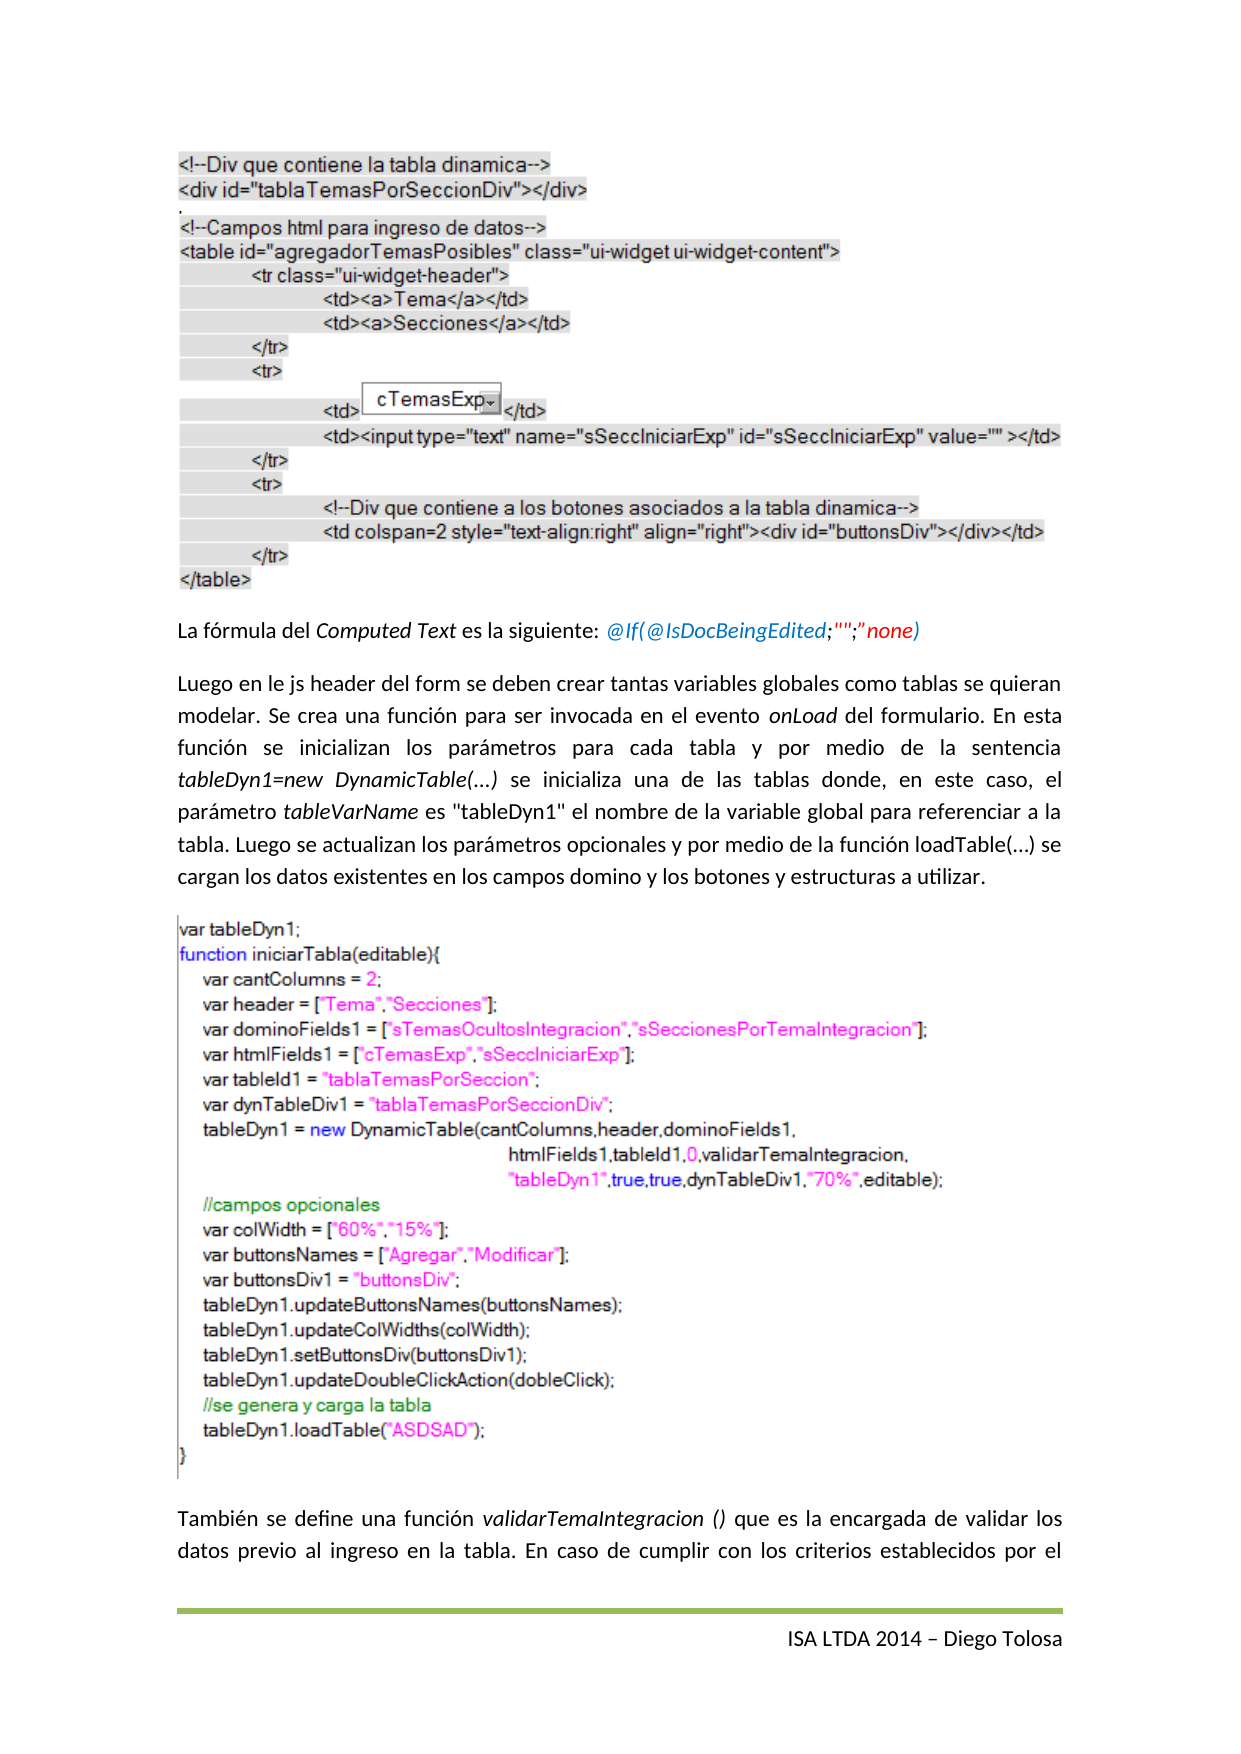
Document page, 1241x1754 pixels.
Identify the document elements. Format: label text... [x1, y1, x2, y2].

picture [177, 211, 1063, 591]
text La fórmula del Computed Text es la siguiente: @If(@IsDocBeingEdited;"";”none) [177, 616, 1063, 644]
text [177, 1504, 1063, 1564]
picture [177, 915, 981, 1479]
picture [177, 147, 587, 207]
text Luego en le js header del form se deben crear tantas variables globales como tablas se quieran modelar. Se crea una función para ser invocada en el evento onLoad del formulario. En esta función se inicializan los parámetros para cada tabla y por medio de la sentencia tableDyn1=new DynamicTable(...) se inicializa una de las tablas donde, en este caso, el parámetro tableVarName es "tableDyn1" el nombre de la variable global para referenciar a la tabla. Luego se actualizan los parámetros opcionales y por medio de la función loadTable(…) se cargan los datos existentes en los campos domino y los botones y estructuras a utilizar. [177, 669, 1063, 890]
